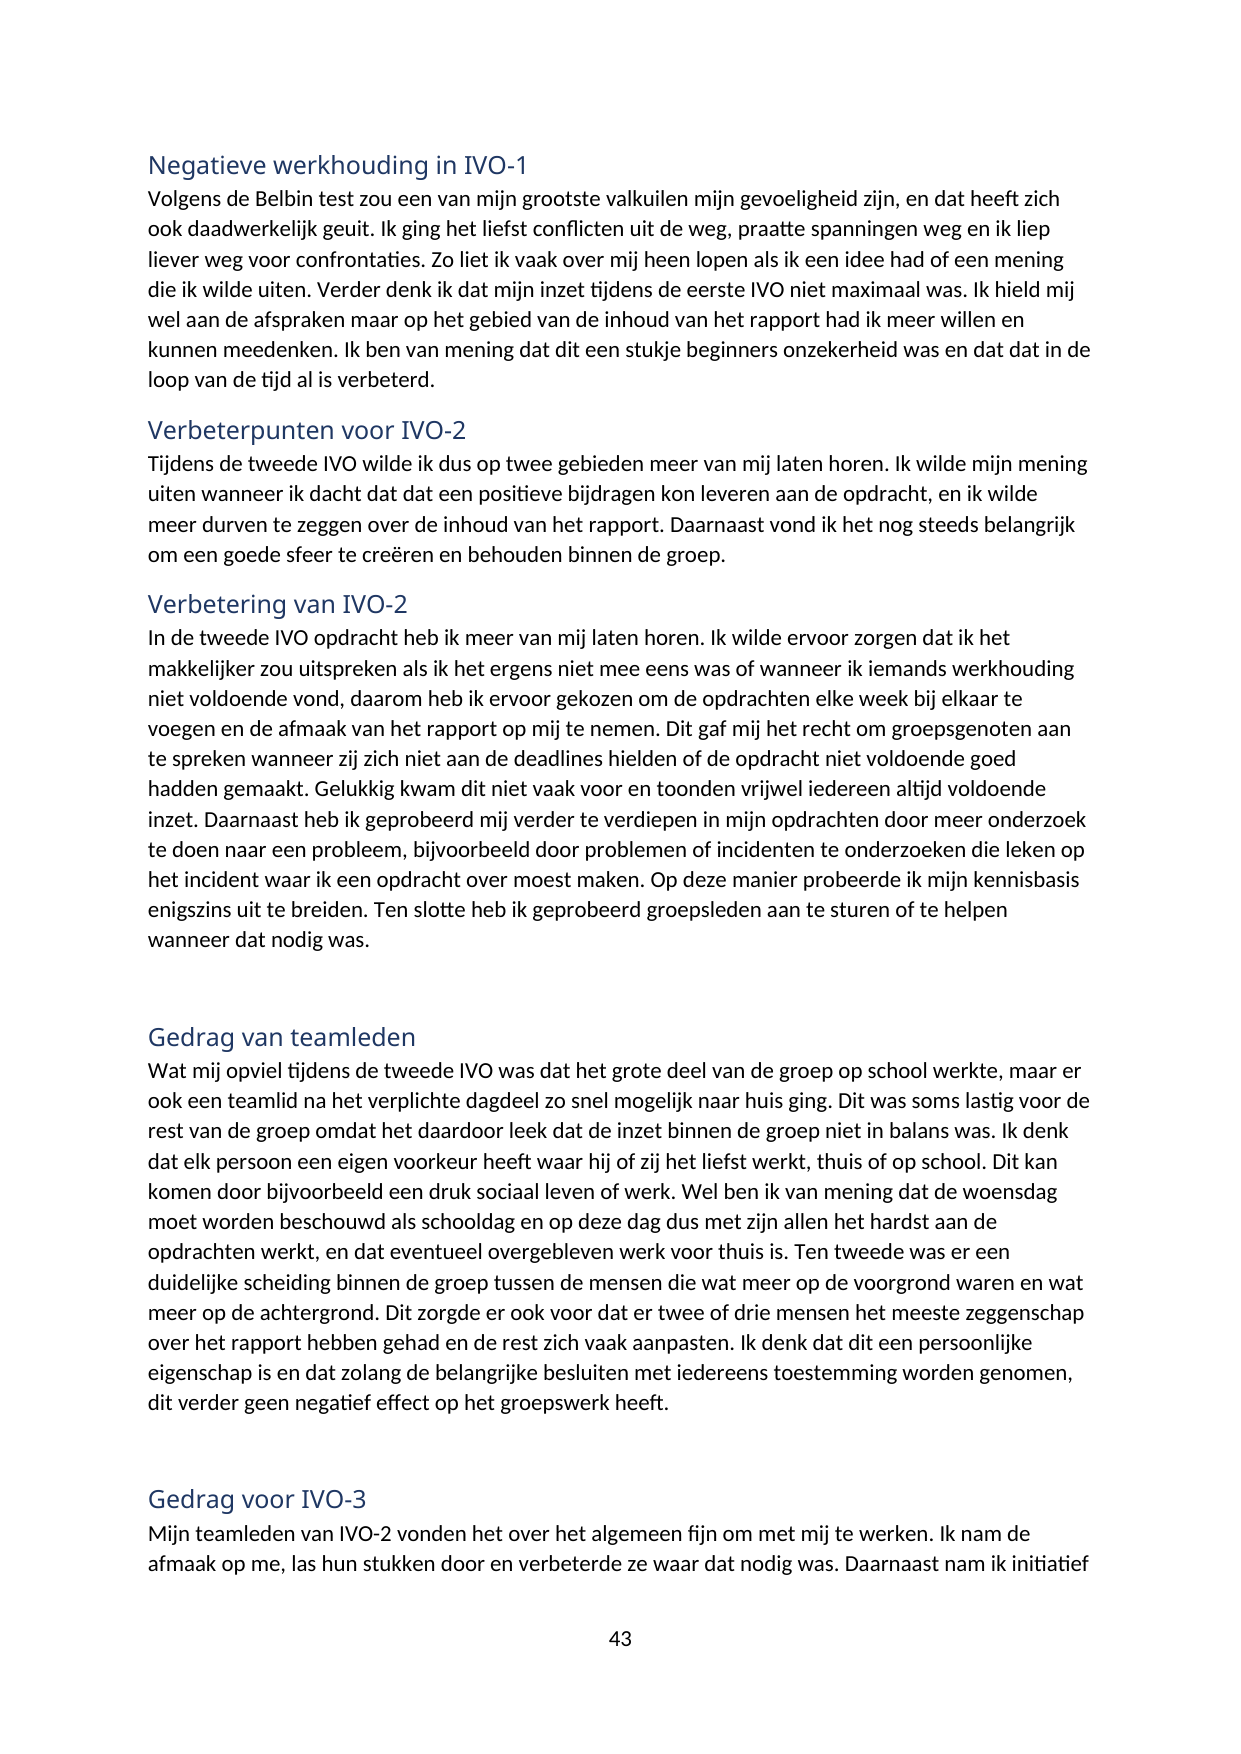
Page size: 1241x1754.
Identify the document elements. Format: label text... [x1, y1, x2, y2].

text In de tweede IVO opdracht heb ik meer van mij laten horen. Ik wilde ervoor zorgen dat ik het makkelijker zou uitspreken als ik het ergens niet mee eens was of wanneer ik iemands werkhouding niet voldoende vond, daarom heb ik ervoor gekozen om de opdrachten elke week bij elkaar te voegen en de afmaak van het rapport op mij te nemen. Dit gaf mij het recht om groepsgenoten aan te spreken wanneer zij zich niet aan de deadlines hielden of de opdracht niet voldoende goed hadden gemaakt. Gelukkig kwam dit niet vaak voor en toonden vrijwel iedereen altijd voldoende inzet. Daarnaast heb ik geprobeerd mij verder te verdiepen in mijn opdrachten door meer onderzoek te doen naar een probleem, bijvoorbeeld door problemen of incidenten te onderzoeken die leken op het incident waar ik een opdracht over moest maken. Op deze manier probeerde ik mijn kennisbasis enigszins uit te breiden. Ten slotte heb ik geprobeerd groepsleden aan te sturen of te helpen wanneer dat nodig was. [148, 623, 1093, 954]
subtitle Gedrag van teamleden [148, 1019, 1093, 1053]
subtitle Verbeterpunten voor IVO-2 [148, 412, 1093, 447]
text Tijdens de tweede IVO wilde ik dus op twee gebieden meer van mij laten horen. Ik wilde mijn mening uiten wanneer ik dacht dat dat een positieve bijdragen kon leveren aan de opdracht, en ik wilde meer durven te zeggen over de inhoud van het rapport. Daarnaast vond ik het nog steeds belangrijk om een goede sfeer te creëren en behouden binnen de groep. [148, 449, 1093, 568]
subtitle Verbetering van IVO-2 [148, 587, 1093, 621]
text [148, 1519, 1093, 1577]
text Volgens de Belbin test zou een van mijn grootste valkuilen mijn gevoeligheid zijn, en dat heeft zich ook daadwerkelijk geuit. Ik ging het liefst conflicten uit de weg, praatte spanningen weg en ik liep liever weg voor confrontaties. Zo liet ik vaak over mij heen lopen als ik een idee had of een mening die ik wilde uiten. Verder denk ik dat mijn inzet tijdens de eerste IVO niet maximaal was. Ik hield mij wel aan de afspraken maar op het gebied van de inhoud van het rapport had ik meer willen en kunnen meedenken. Ik ben van mening dat dit een stukje beginners onzekerheid was en dat dat in de loop van de tijd al is verbeterd. [148, 184, 1093, 394]
subtitle Gedrag voor IVO-3 [148, 1482, 1093, 1516]
text Wat mij opviel tijdens de tweede IVO was dat het grote deel van de groep op school werkte, maar er ook een teamlid na het verplichte dagdeel zo snel mogelijk naar huis ging. Dit was soms lastig voor de rest van de groep omdat het daardoor leek dat de inzet binnen de groep niet in balans was. Ik denk dat elk persoon een eigen voorkeur heeft waar hij of zij het liefst werkt, thuis of op school. Dit kan komen door bijvoorbeeld een druk sociaal leven of werk. Wel ben ik van mening dat de woensdag moet worden beschouwd als schooldag en op deze dag dus met zijn allen het hardst aan de opdrachten werkt, en dat eventueel overgebleven werk voor thuis is. Ten tweede was er een duidelijke scheiding binnen de groep tussen de mensen die wat meer op de voorgrond waren en wat meer op de achtergrond. Dit zorgde er ook voor dat er twee of drie mensen het meeste zeggenschap over het rapport hebben gehad en de rest zich vaak aanpasten. Ik denk dat dit een persoonlijke eigenschap is en dat zolang de belangrijke besluiten met iedereens toestemming worden genomen, dit verder geen negatief effect op het groepswerk heeft. [148, 1056, 1093, 1416]
subtitle Negatieve werkhouding in IVO-1 [148, 148, 1093, 182]
